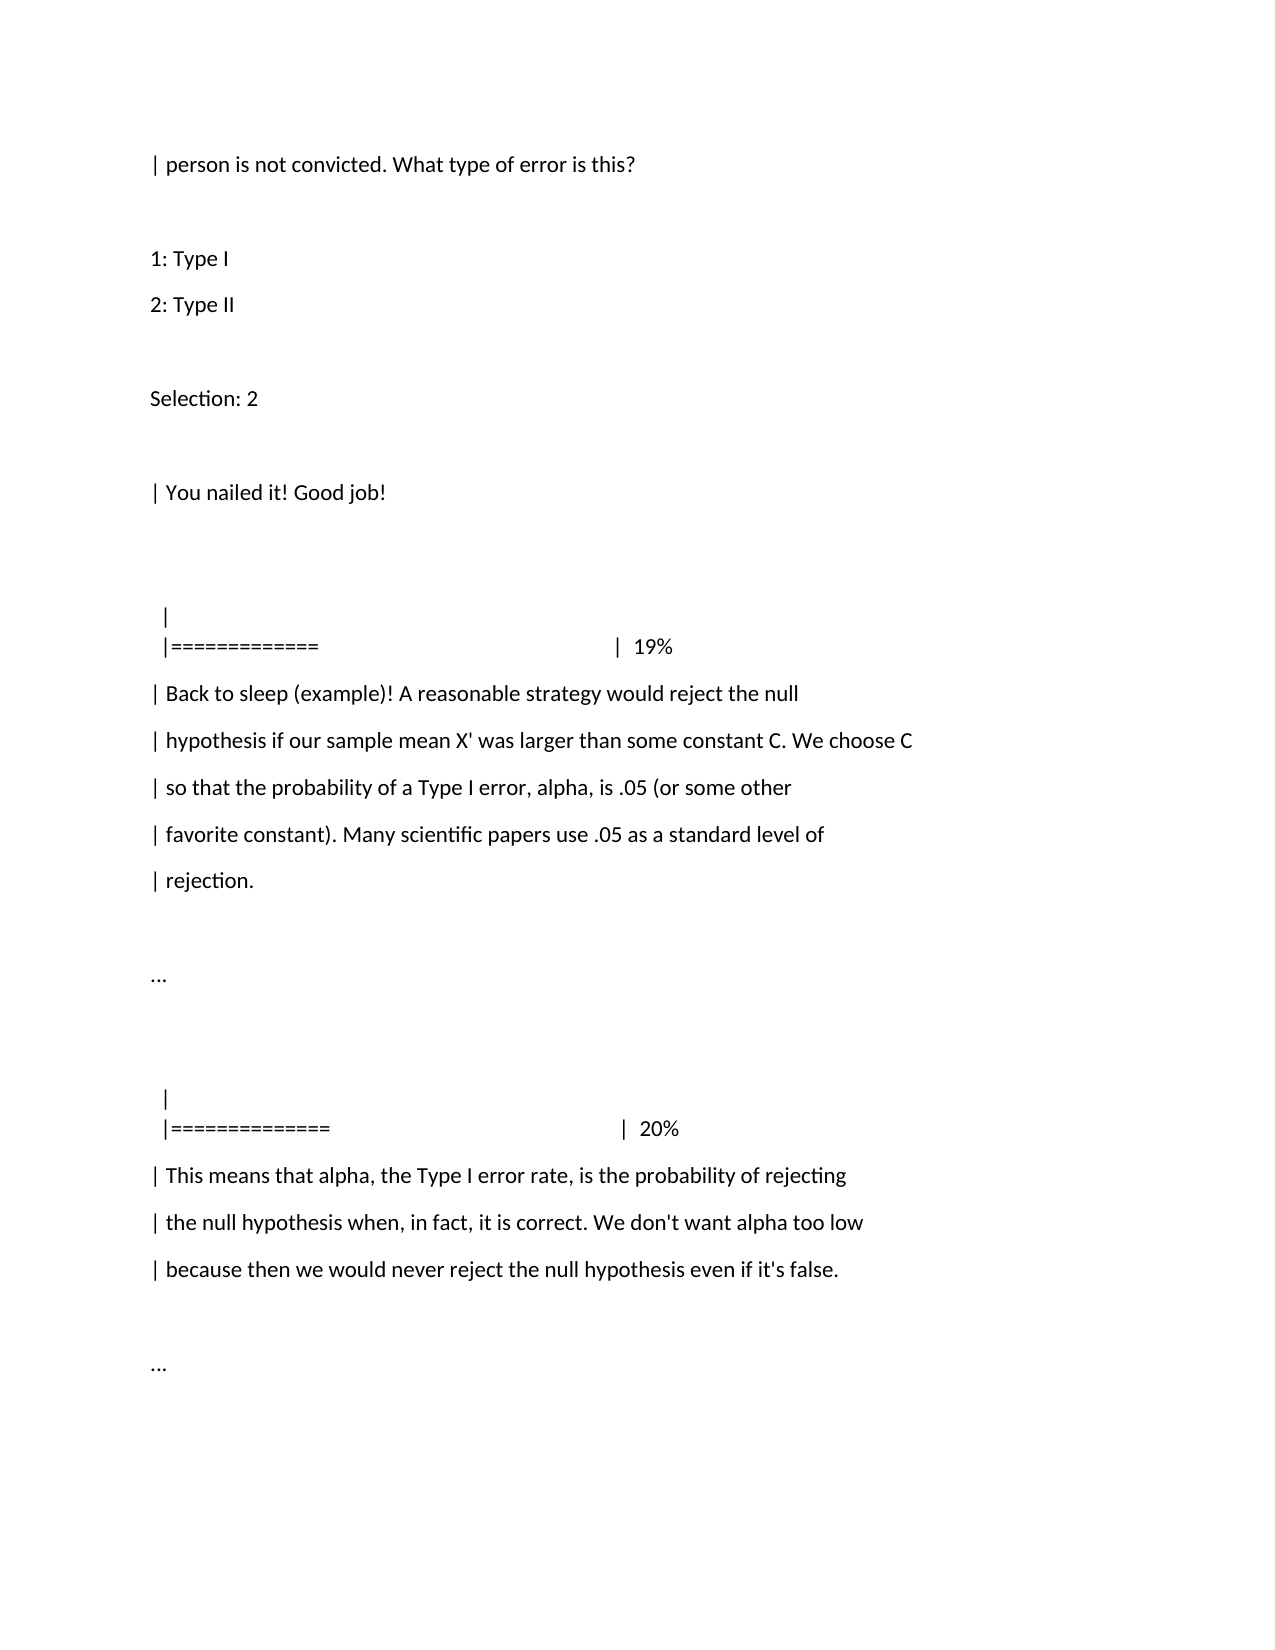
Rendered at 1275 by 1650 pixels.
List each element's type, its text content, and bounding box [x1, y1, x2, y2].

text | Back to sleep (example)! A reasonable strategy would reject the null [150, 679, 1125, 707]
text 1: Type I [150, 244, 1125, 272]
text | |============= | 19% [150, 572, 1125, 660]
text | the null hypothesis when, in fact, it is correct. We don't want alpha too low [150, 1208, 1125, 1236]
text | favorite constant). Many scientific papers use .05 as a standard level of [150, 820, 1125, 848]
text ... [150, 960, 1125, 988]
text | |============== | 20% [150, 1054, 1125, 1143]
text ... [150, 1349, 1125, 1377]
text | because then we would never reject the null hypothesis even if it's false. [150, 1255, 1125, 1283]
text | hypothesis if our sample mean X' was larger than some constant C. We choose C [150, 726, 1125, 754]
text | so that the probability of a Type I error, alpha, is .05 (or some other [150, 773, 1125, 801]
text 2: Type II [150, 291, 1125, 319]
text | person is not convicted. What type of error is this? [150, 150, 1125, 178]
text Selection: 2 [150, 384, 1125, 412]
text | This means that alpha, the Type I error rate, is the probability of rejecting [150, 1161, 1125, 1189]
text | rejection. [150, 867, 1125, 895]
text | You nailed it! Good job! [150, 478, 1125, 506]
